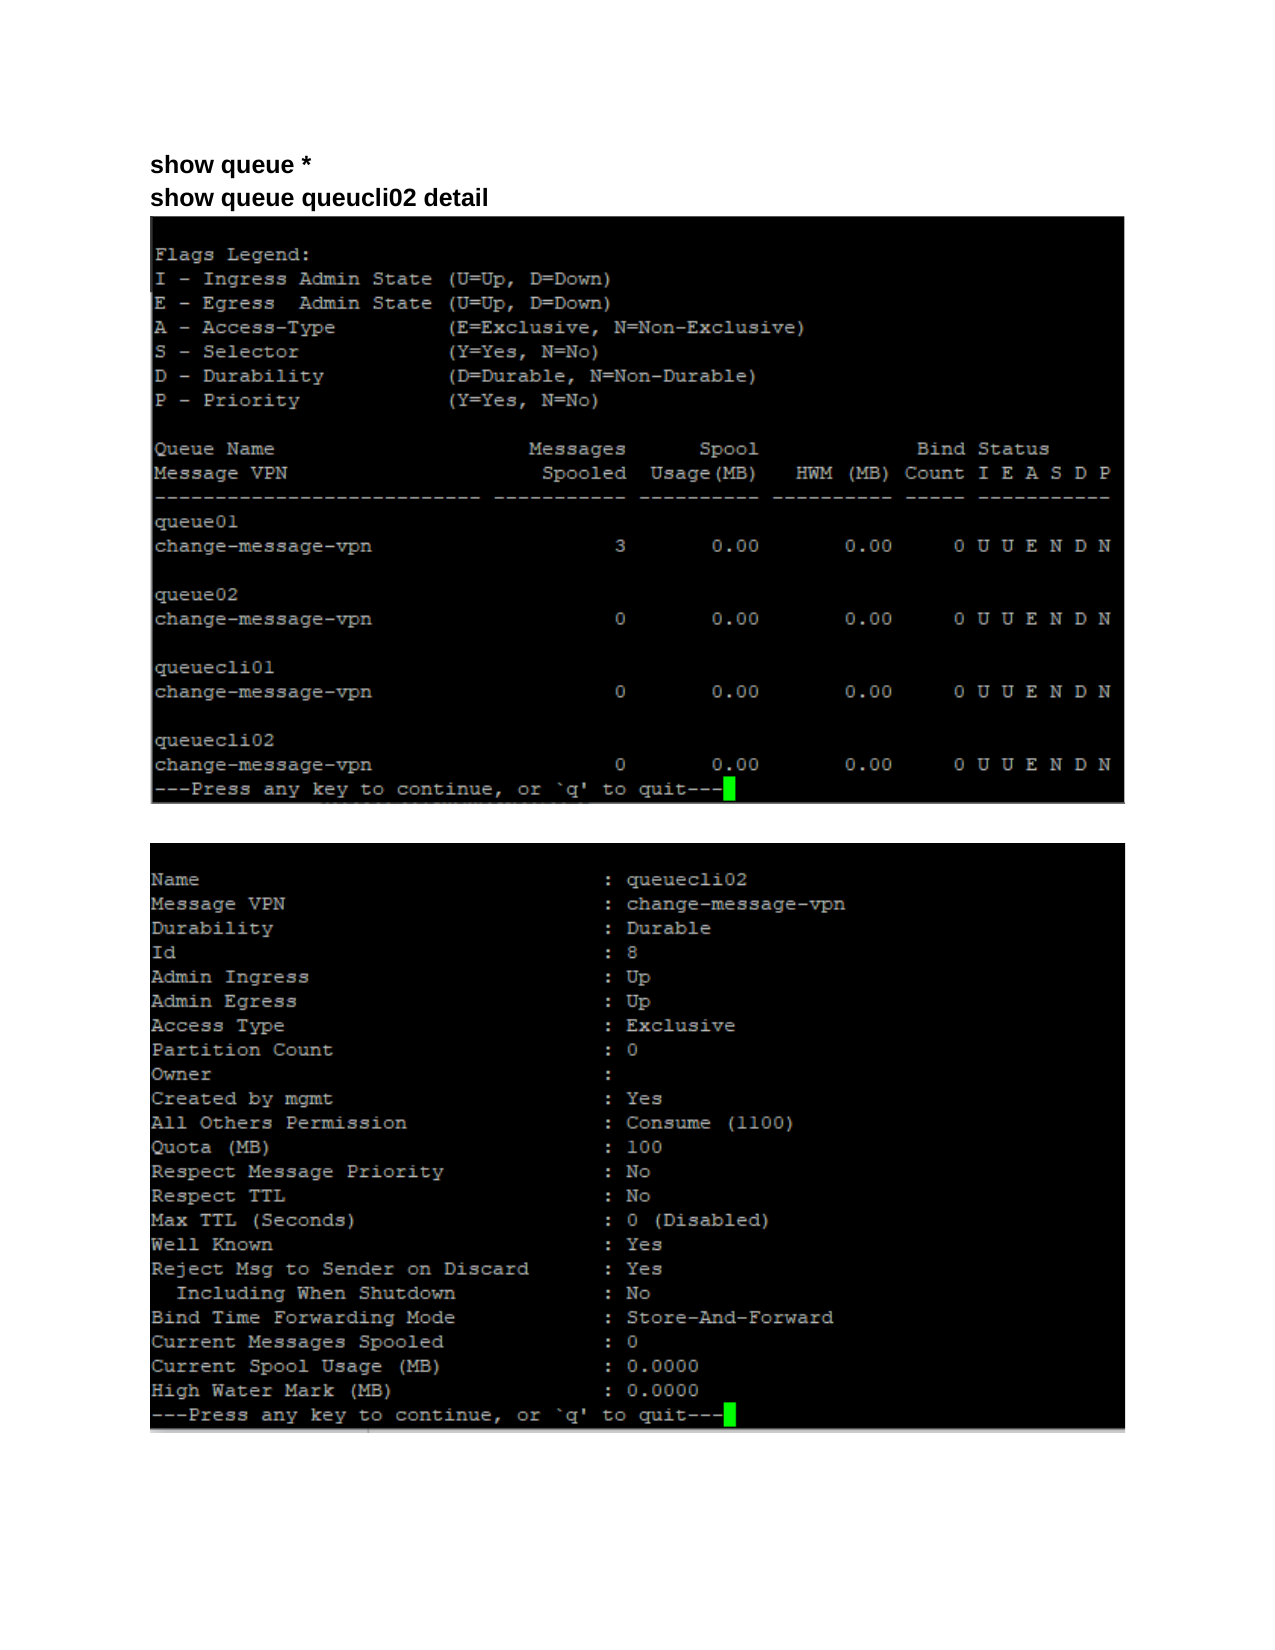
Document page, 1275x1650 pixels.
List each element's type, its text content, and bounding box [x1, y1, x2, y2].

picture [150, 216, 1125, 804]
picture [150, 843, 1125, 1433]
text show queue * [150, 150, 1125, 179]
text show queue queucli02 detail [150, 183, 1125, 212]
